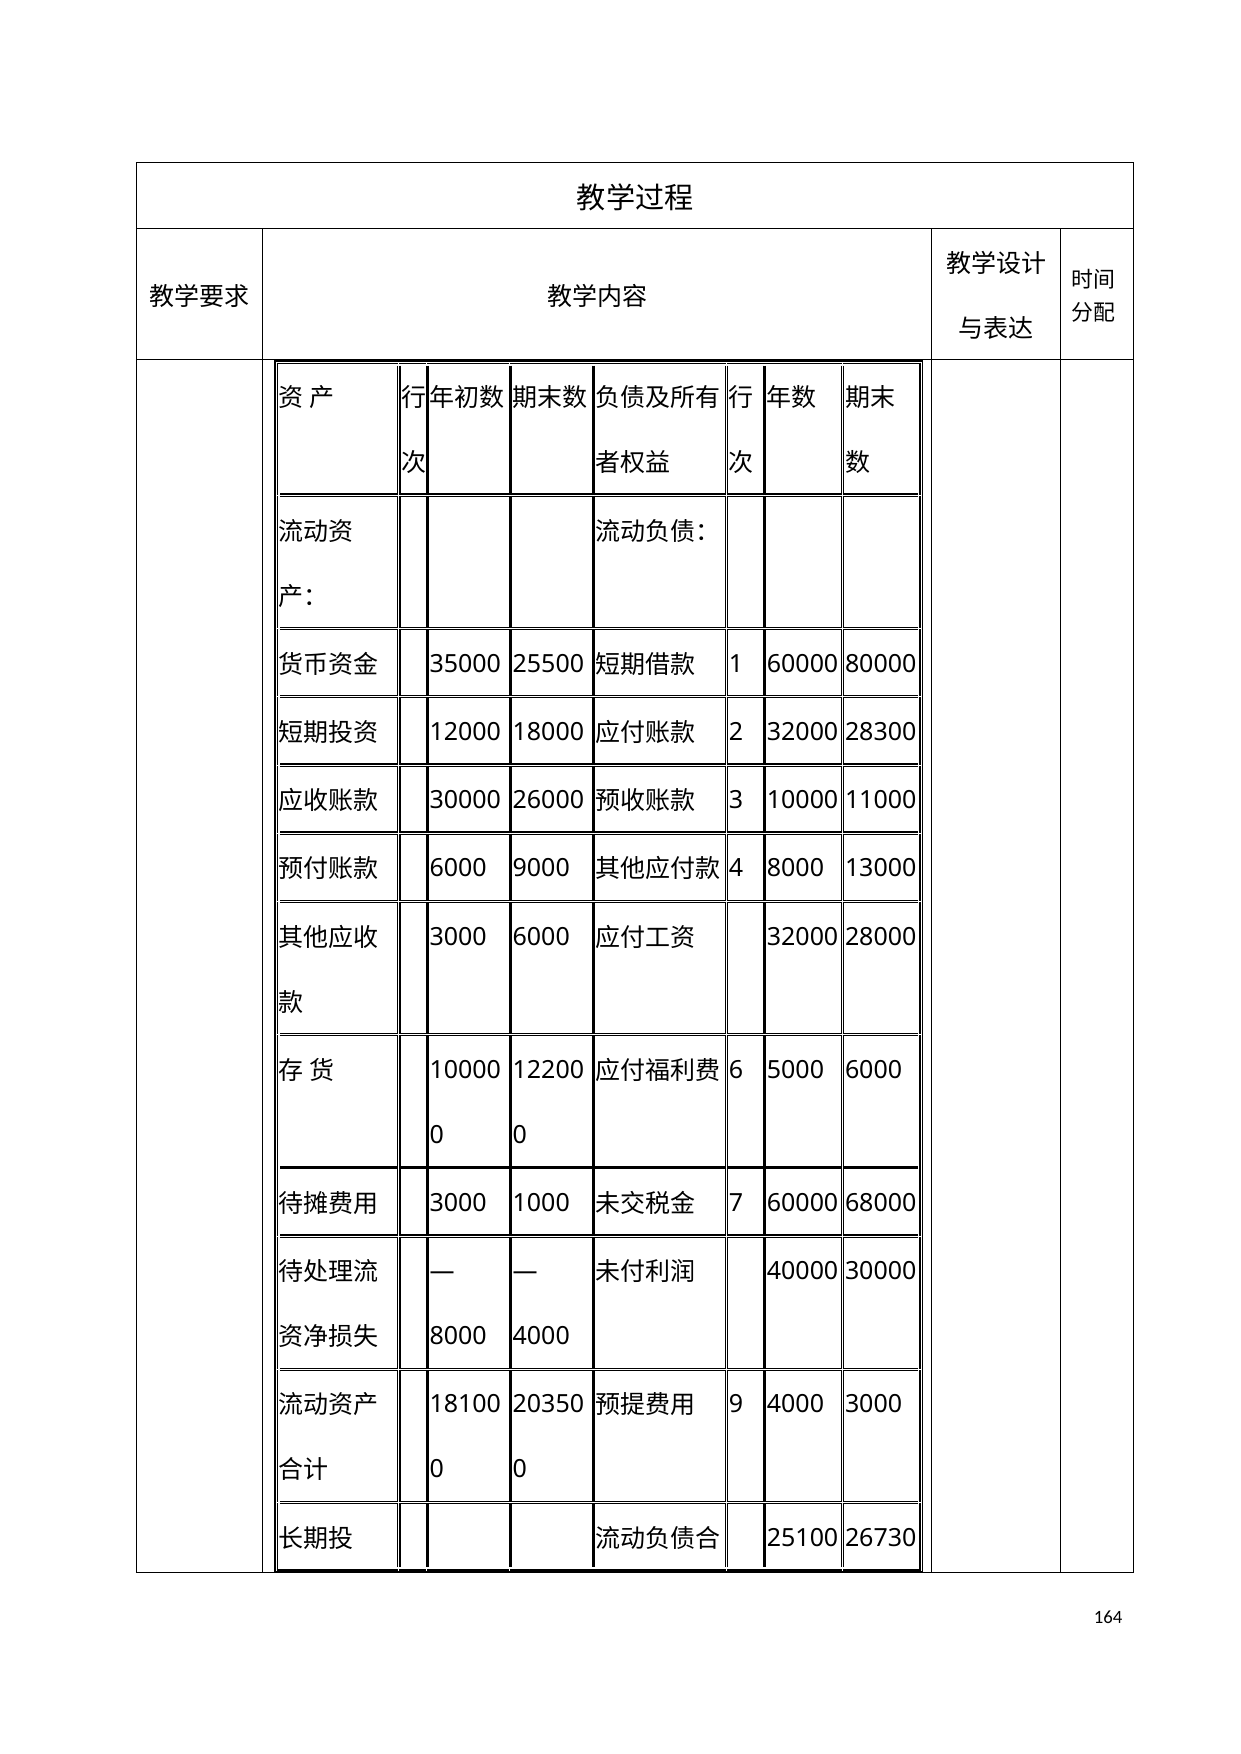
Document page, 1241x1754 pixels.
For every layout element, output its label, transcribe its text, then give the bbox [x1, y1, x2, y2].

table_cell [276, 362, 922, 1571]
table_header 教学过程 [137, 163, 1133, 228]
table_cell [1061, 360, 1133, 1572]
table_cell 时间分配 [1061, 229, 1133, 359]
table_cell 教学内容 [263, 229, 931, 359]
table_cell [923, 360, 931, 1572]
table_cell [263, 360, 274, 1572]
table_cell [137, 360, 262, 1572]
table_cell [932, 360, 1060, 1572]
table_cell 教学设计与表达 [932, 229, 1060, 359]
table_cell 教学要求 [137, 229, 262, 359]
